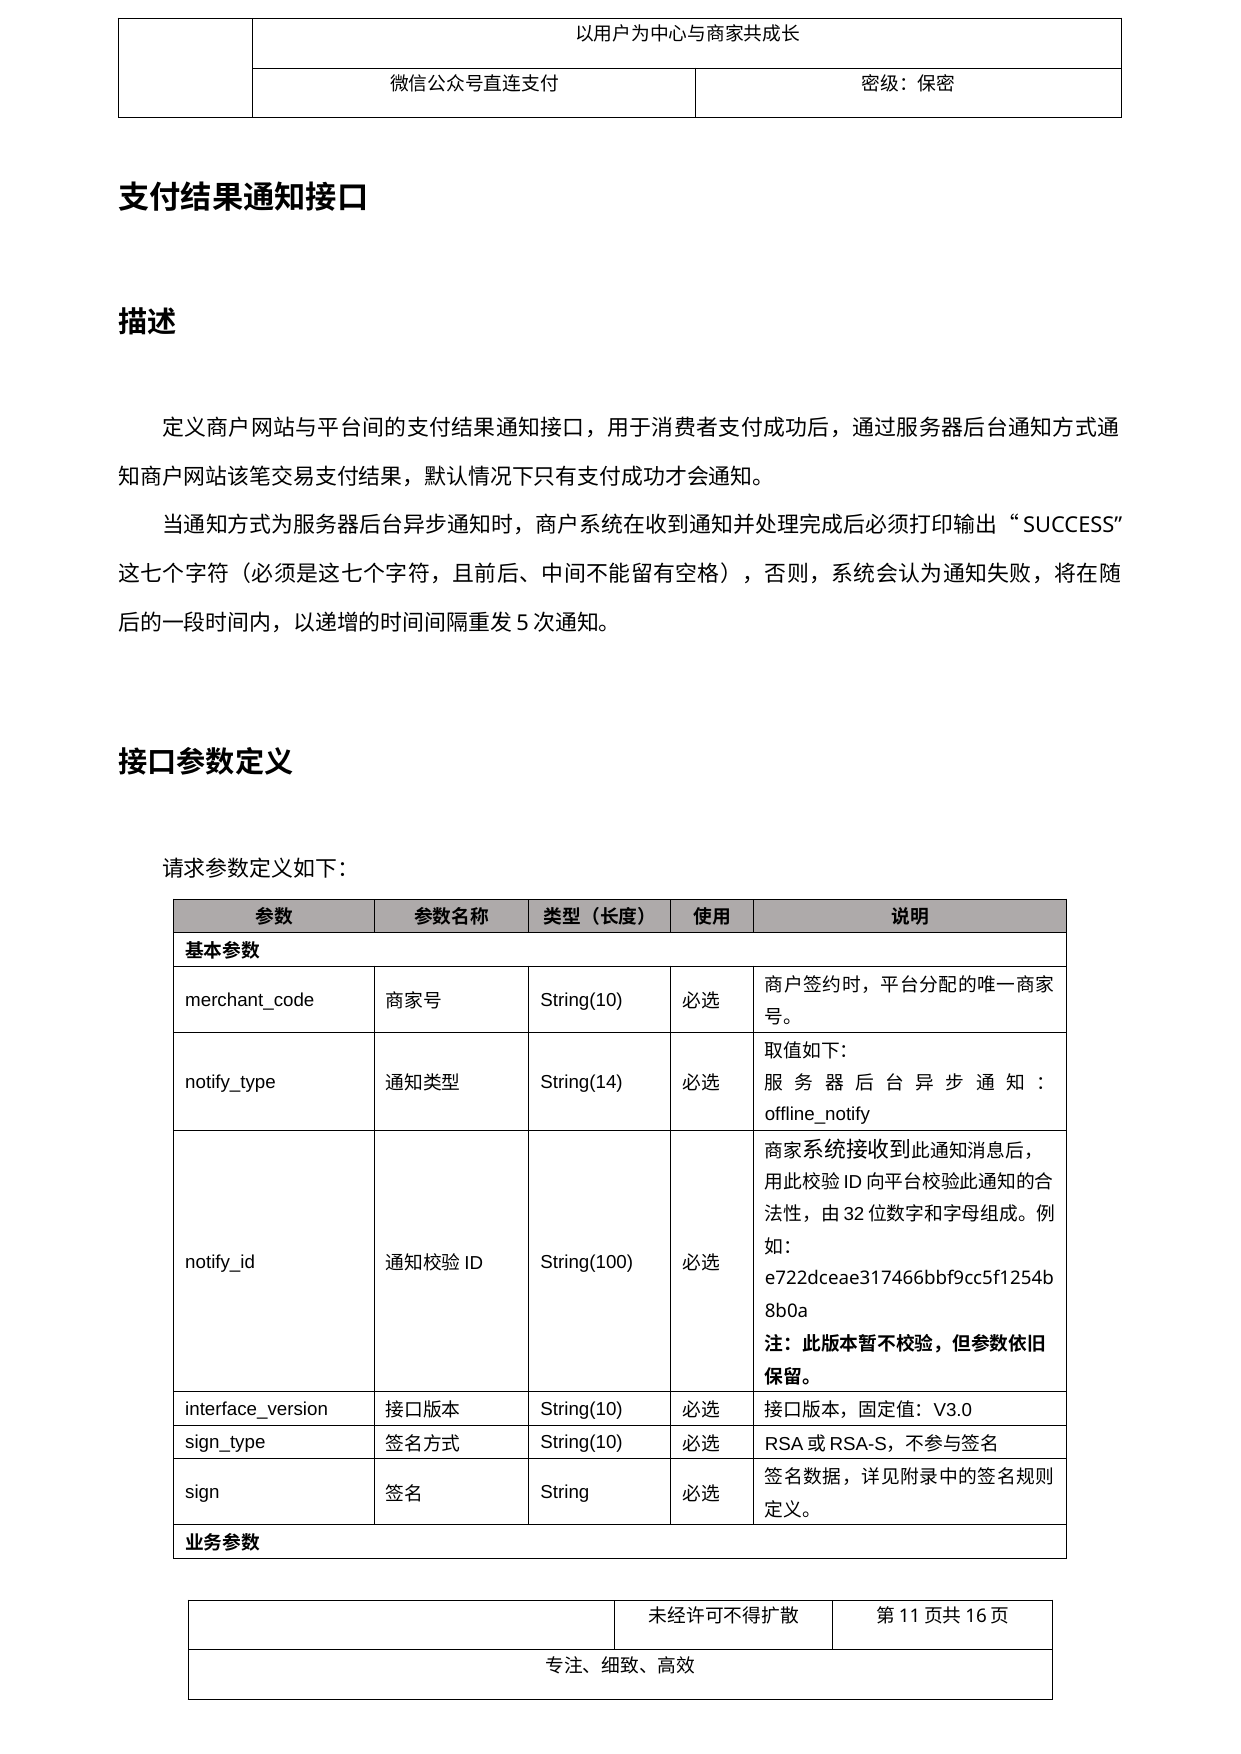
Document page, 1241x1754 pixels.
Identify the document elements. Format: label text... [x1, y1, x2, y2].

table_cell String(14) [529, 1033, 670, 1130]
table_cell 签名数据，详见附录中的签名规则定义。 [754, 1459, 1066, 1524]
table_cell 接口版本 [375, 1392, 528, 1425]
subtitle 接口参数定义 [118, 727, 1122, 792]
table_cell notify_id [174, 1131, 374, 1391]
table_header 类型（长度） [529, 900, 670, 932]
table_cell 商户签约时，平台分配的唯一商家号。 [754, 967, 1066, 1032]
table_header 说明 [754, 900, 1066, 932]
table_cell 必选 [671, 1033, 753, 1130]
table_cell 必选 [671, 967, 753, 1032]
table_cell notify_type [174, 1033, 374, 1130]
table_cell sign [174, 1459, 374, 1524]
table_cell 接口版本，固定值：V3.0 [754, 1392, 1066, 1425]
table_header 参数名称 [375, 900, 528, 932]
text 定义商户网站与平台间的支付结果通知接口，用于消费者支付成功后，通过服务器后台通知方式通知商户网站该笔交易支付结果，默认情况下只有支付成功才会通知。 [118, 410, 1122, 491]
table_cell String(10) [529, 1392, 670, 1425]
table_cell String(10) [529, 1426, 670, 1458]
table_cell 通知校验ID [375, 1131, 528, 1391]
text 当通知方式为服务器后台异步通知时，商户系统在收到通知并处理完成后必须打印输出“SUCCESS”这七个字符（必须是这七个字符，且前后、中间不能留有空格），否则，系统会认为通知失败，将在随后的一段时间内，以递增的时间间隔重发5次通知。 [118, 507, 1122, 637]
table_cell 必选 [671, 1392, 753, 1425]
table_cell 商家系统接收到此通知消息后，用此校验ID向平台校验此通知的合法性，由32位数字和字母组成。例如：e722dceae317466bbf9cc5f1254b8b0a 注：此版本暂不校验，但参数依旧保留。 [754, 1131, 1066, 1391]
table_cell 取值如下： 服务器后台异步通知：offline_notify [754, 1033, 1066, 1130]
text 请求参数定义如下： [118, 850, 1122, 883]
table_cell 通知类型 [375, 1033, 528, 1130]
table_cell String(100) [529, 1131, 670, 1391]
table_header 参数 [174, 900, 374, 932]
table_cell 签名 [375, 1459, 528, 1524]
table_cell interface_version [174, 1392, 374, 1425]
table_cell 基本参数 [174, 933, 1066, 966]
table_cell 必选 [671, 1459, 753, 1524]
table_cell 商家号 [375, 967, 528, 1032]
table_cell RSA或RSA-S，不参与签名 [754, 1426, 1066, 1458]
table_cell 必选 [671, 1426, 753, 1458]
subtitle 支付结果通知接口 [118, 162, 1122, 227]
table_header 使用 [671, 900, 753, 932]
table_cell merchant_code [174, 967, 374, 1032]
table_cell String(10) [529, 967, 670, 1032]
table_cell String [529, 1459, 670, 1524]
table_cell sign_type [174, 1426, 374, 1458]
subtitle 描述 [118, 287, 1122, 352]
table_cell 业务参数 [174, 1525, 1066, 1558]
table_cell 必选 [671, 1131, 753, 1391]
table_cell 签名方式 [375, 1426, 528, 1458]
